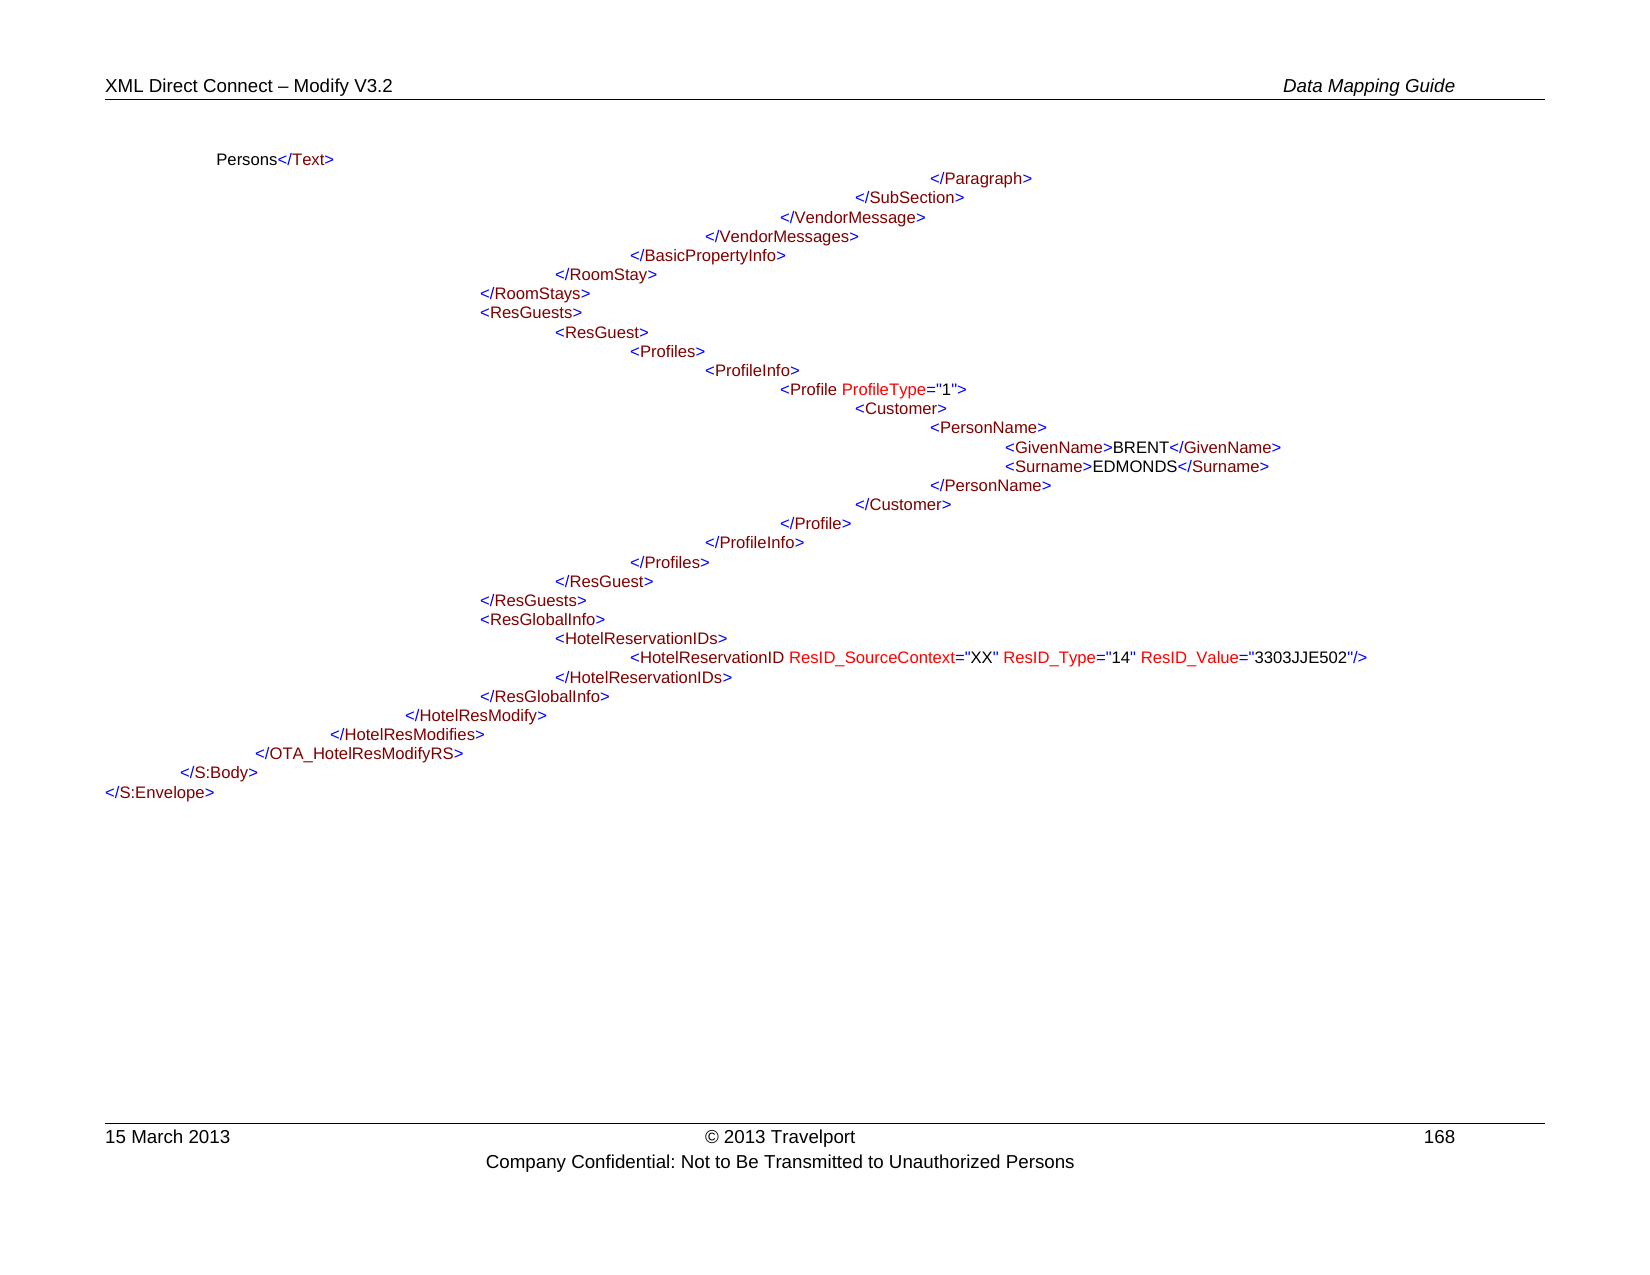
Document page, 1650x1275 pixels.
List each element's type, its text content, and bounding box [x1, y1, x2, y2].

text Persons</Text> [105, 150, 1545, 169]
text </PersonName> [105, 476, 1545, 495]
text </RoomStay> [105, 265, 1545, 284]
text <Customer> [105, 399, 1545, 418]
text </Customer> [105, 495, 1545, 514]
text </HotelResModifies> [105, 725, 1545, 744]
text </RoomStays> [105, 284, 1545, 303]
text </S:Body> [105, 763, 1545, 782]
text <ResGlobalInfo> [105, 610, 1545, 629]
text </VendorMessages> [105, 227, 1545, 246]
text <Profile ProfileType="1"> [105, 380, 1545, 399]
text <ResGuest> [105, 322, 1545, 342]
text </S:Envelope> [105, 782, 1545, 802]
text </Profile> [105, 514, 1545, 533]
text </HotelResModify> [105, 706, 1545, 725]
text <Profiles> [105, 342, 1545, 361]
text </ProfileInfo> [105, 533, 1545, 552]
text <PersonName> [105, 418, 1545, 437]
text </SubSection> [105, 188, 1545, 207]
text <ProfileInfo> [105, 361, 1545, 380]
text </ResGuests> [105, 591, 1545, 610]
text </VendorMessage> [105, 207, 1545, 227]
text <GivenName>BRENT</GivenName> [105, 437, 1545, 457]
text <HotelReservationID ResID_SourceContext="XX" ResID_Type="14" ResID_Value="3303JJE502"/> [105, 648, 1545, 667]
text </ResGlobalInfo> [105, 687, 1545, 706]
text </ResGuest> [105, 572, 1545, 591]
text </HotelReservationIDs> [105, 667, 1545, 687]
text </OTA_HotelResModifyRS> [105, 744, 1545, 763]
text <ResGuests> [105, 303, 1545, 322]
text </Paragraph> [105, 169, 1545, 188]
text </BasicPropertyInfo> [105, 246, 1545, 265]
text <Surname>EDMONDS</Surname> [105, 457, 1545, 476]
text </Profiles> [105, 552, 1545, 572]
text <HotelReservationIDs> [105, 629, 1545, 648]
